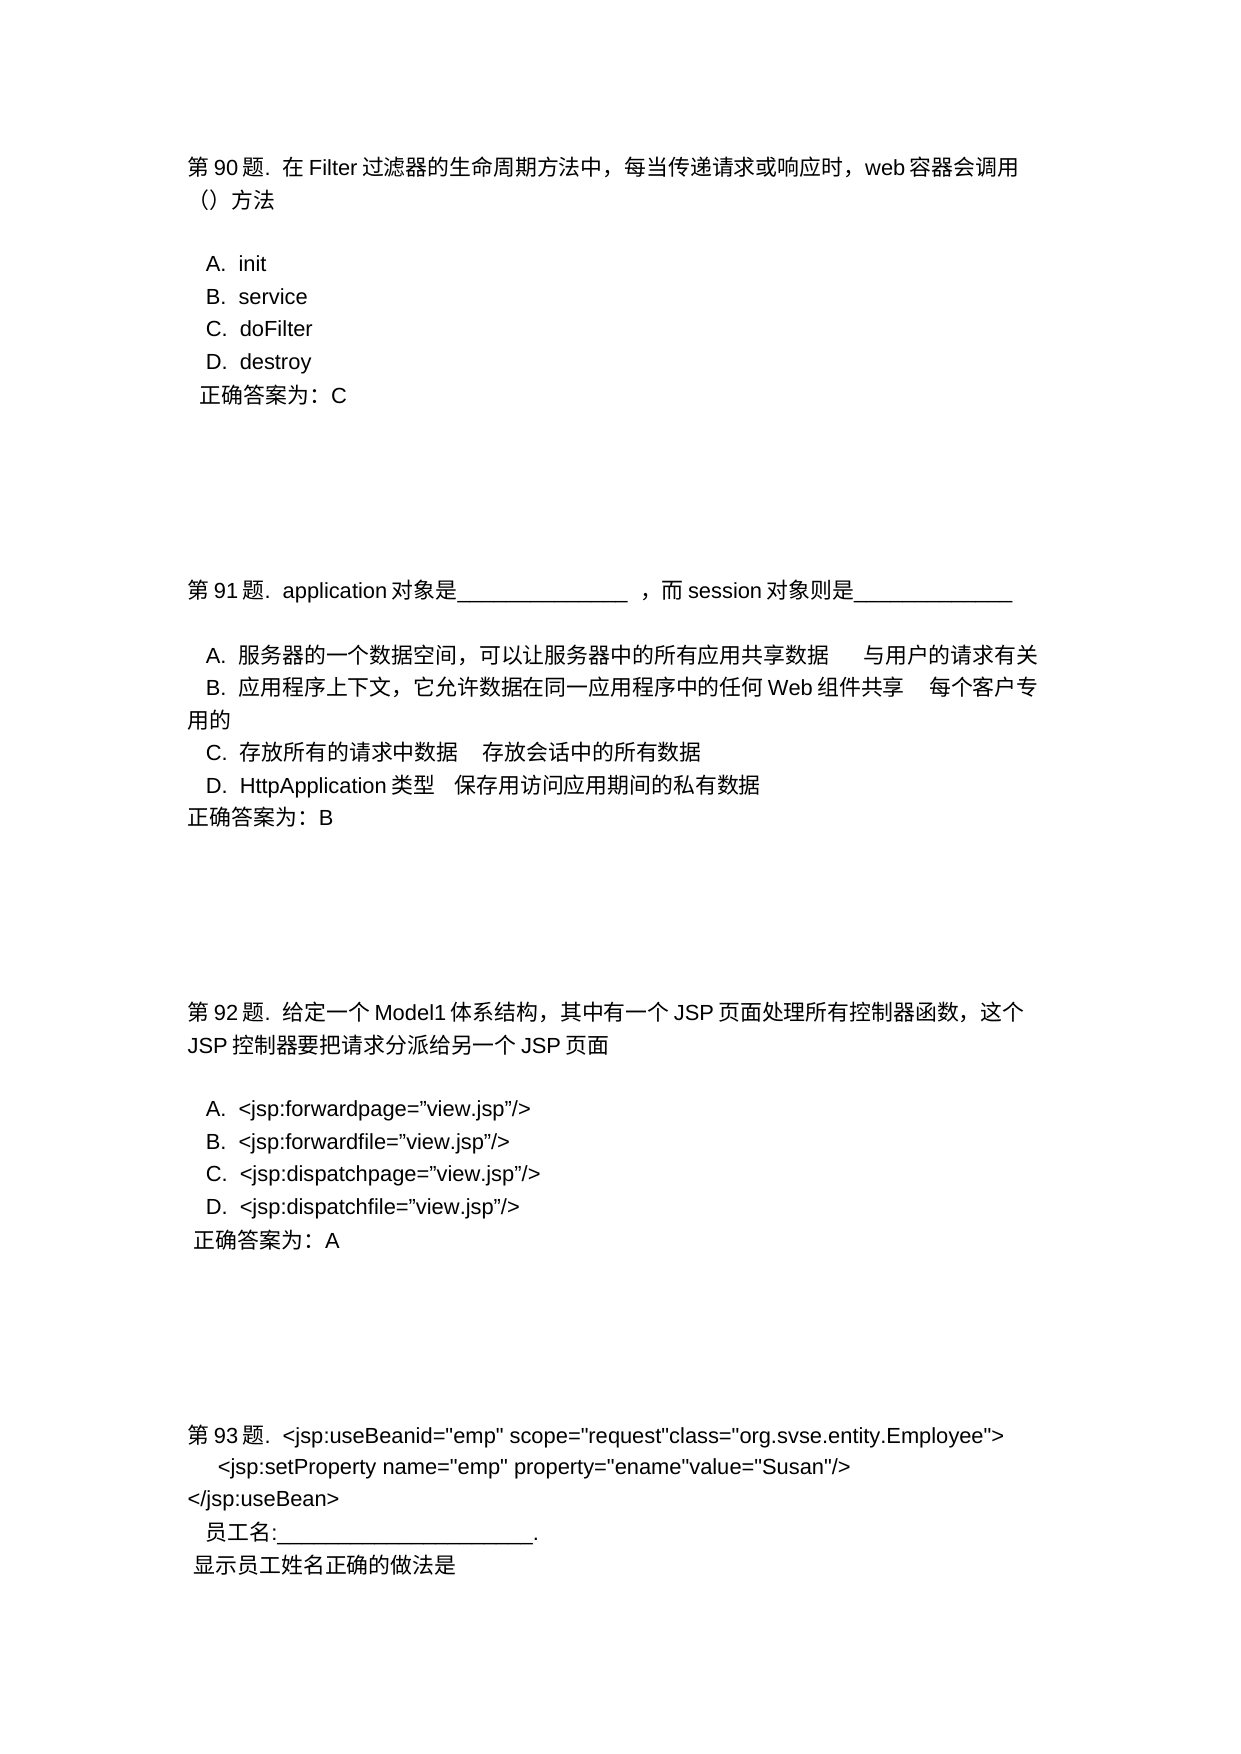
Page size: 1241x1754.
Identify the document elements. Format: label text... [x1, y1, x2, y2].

text 正确答案为：C [187, 377, 1053, 410]
text 第90题. 在Filter过滤器的生命周期方法中，每当传递请求或响应时，web容器会调用（）方法 [187, 150, 1053, 215]
text B. 应用程序上下文，它允许数据在同一应用程序中的任何Web组件共享 每个客户专用的 [187, 670, 1053, 735]
text B. service [187, 280, 1053, 312]
text </jsp:useBean> [187, 1482, 1053, 1515]
text D. destroy [187, 345, 1053, 377]
text D. HttpApplication类型 保存用访问应用期间的私有数据 [187, 767, 1053, 800]
text 第91题. application对象是______________ ，而session对象则是_____________ [187, 572, 1053, 605]
text 员工名:_____________________. [187, 1515, 1053, 1547]
text A. <jsp:forwardpage=”view.jsp”/> [187, 1092, 1053, 1125]
text 第92题. 给定一个Model1体系结构，其中有一个JSP页面处理所有控制器函数，这个JSP控制器要把请求分派给另一个JSP页面 [187, 995, 1053, 1060]
text 正确答案为：A [187, 1222, 1053, 1255]
text 第93题. <jsp:useBeanid="emp" scope="request"class="org.svse.entity.Employee"> [187, 1417, 1053, 1450]
text A. init [187, 247, 1053, 280]
text C. 存放所有的请求中数据 存放会话中的所有数据 [187, 735, 1053, 767]
text C. doFilter [187, 312, 1053, 345]
text D. <jsp:dispatchfile=”view.jsp”/> [187, 1190, 1053, 1222]
text B. <jsp:forwardfile=”view.jsp”/> [187, 1125, 1053, 1157]
text 显示员工姓名正确的做法是 [187, 1547, 1053, 1580]
text C. <jsp:dispatchpage=”view.jsp”/> [187, 1157, 1053, 1190]
text A. 服务器的一个数据空间，可以让服务器中的所有应用共享数据 与用户的请求有关 [187, 637, 1053, 670]
text 正确答案为：B [187, 800, 1053, 832]
text <jsp:setProperty name="emp" property="ename"value="Susan"/> [187, 1450, 1053, 1482]
